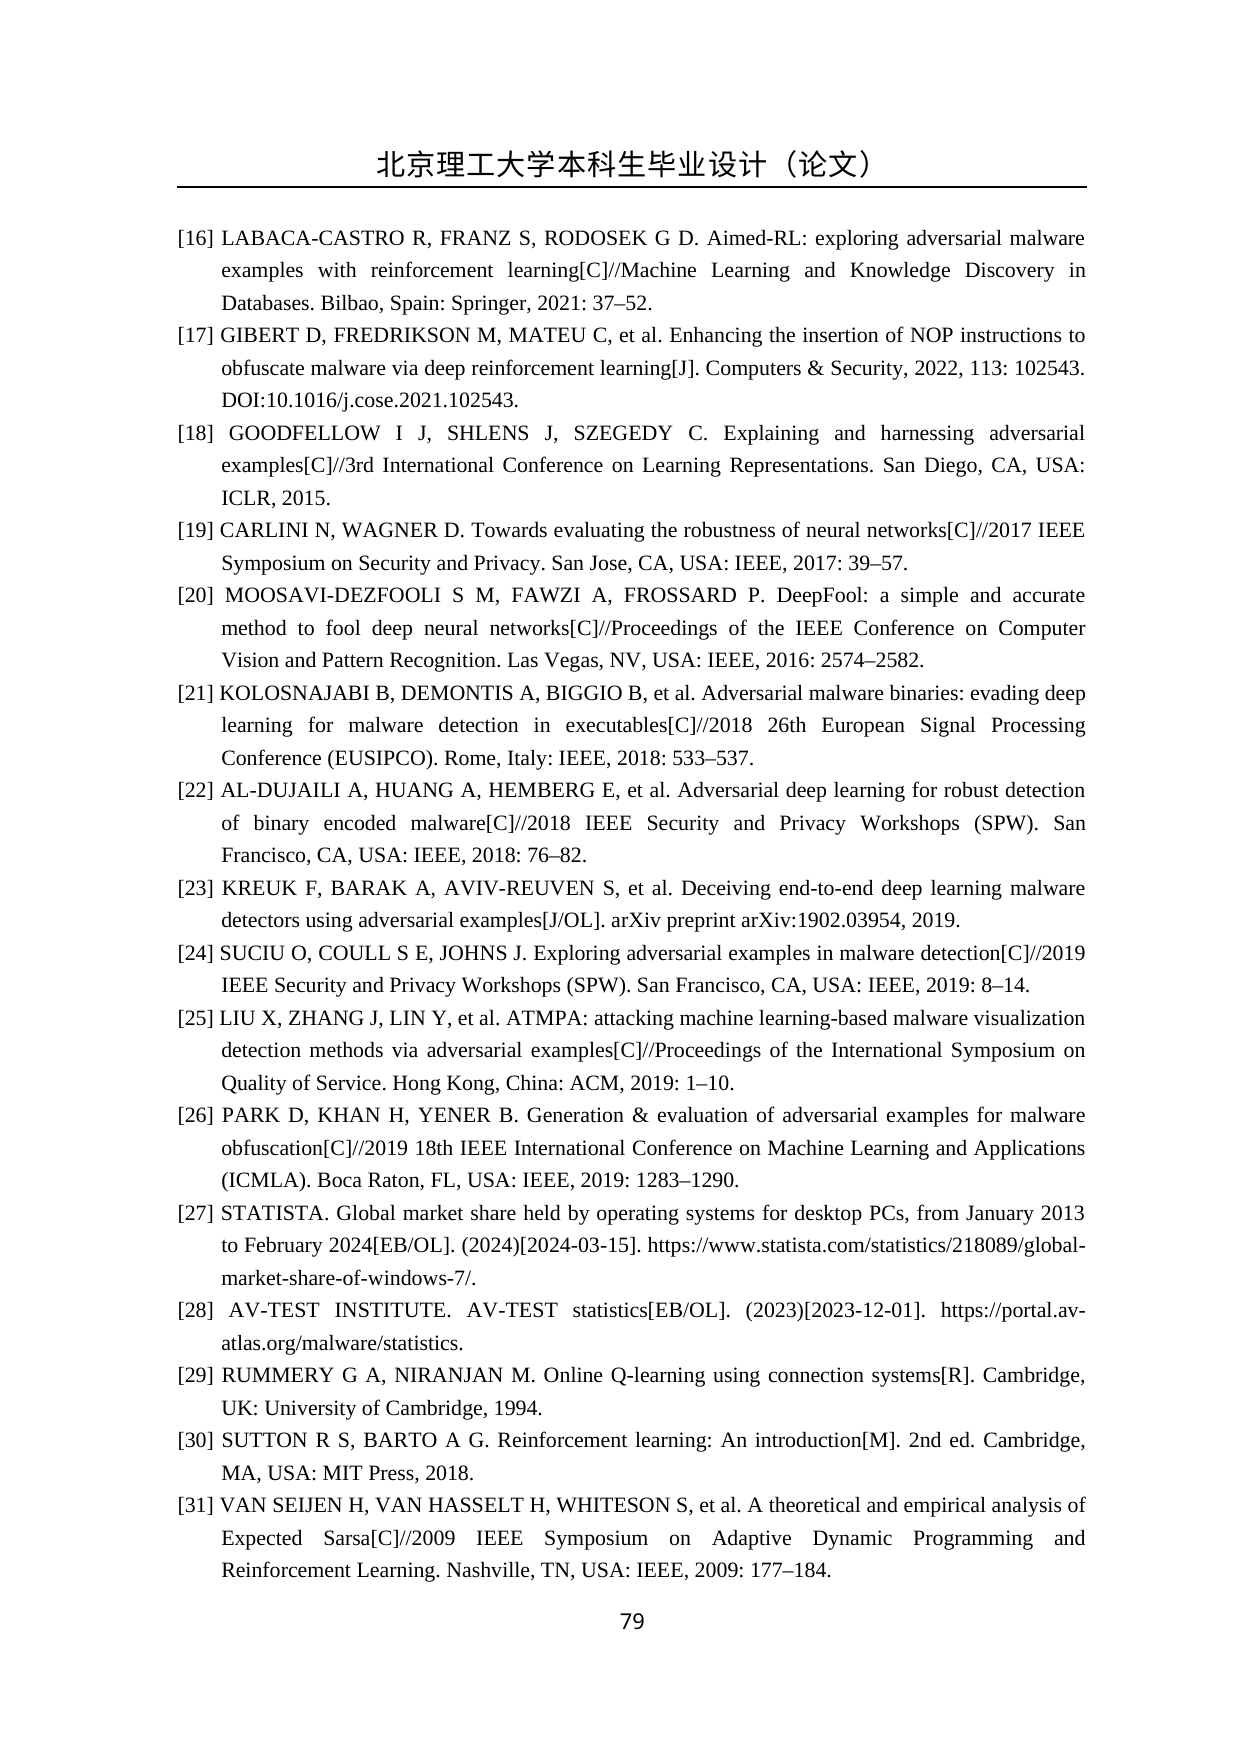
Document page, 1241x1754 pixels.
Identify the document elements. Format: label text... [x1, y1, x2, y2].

text [21] KOLOSNAJABI B, DEMONTIS A, BIGGIO B, et al. Adversarial malware binaries: evading deep learning for malware detection in executables[C]//2018 26th European Signal Processing Conference (EUSIPCO). Rome, Italy: IEEE, 2018: 533–537. [177, 676, 1087, 773]
text [22] AL-DUJAILI A, HUANG A, HEMBERG E, et al. Adversarial deep learning for robust detection of binary encoded malware[C]//2018 IEEE Security and Privacy Workshops (SPW). San Francisco, CA, USA: IEEE, 2018: 76–82. [177, 773, 1087, 871]
text [30] SUTTON R S, BARTO A G. Reinforcement learning: An introduction[M]. 2nd ed. Cambridge, MA, USA: MIT Press, 2018. [177, 1423, 1087, 1488]
text [25] LIU X, ZHANG J, LIN Y, et al. ATMPA: attacking machine learning-based malware visualization detection methods via adversarial examples[C]//Proceedings of the International Symposium on Quality of Service. Hong Kong, China: ACM, 2019: 1–10. [177, 1001, 1087, 1098]
text [16] LABACA-CASTRO R, FRANZ S, RODOSEK G D. Aimed-RL: exploring adversarial malware examples with reinforcement learning[C]//Machine Learning and Knowledge Discovery in Databases. Bilbao, Spain: Springer, 2021: 37–52. [177, 221, 1087, 318]
text [28] AV-TEST INSTITUTE. AV-TEST statistics[EB/OL]. (2023)[2023-12-01]. https://portal.av-atlas.org/malware/statistics. [177, 1293, 1087, 1358]
text [20] MOOSAVI-DEZFOOLI S M, FAWZI A, FROSSARD P. DeepFool: a simple and accurate method to fool deep neural networks[C]//Proceedings of the IEEE Conference on Computer Vision and Pattern Recognition. Las Vegas, NV, USA: IEEE, 2016: 2574–2582. [177, 578, 1087, 676]
text [27] STATISTA. Global market share held by operating systems for desktop PCs, from January 2013 to February 2024[EB/OL]. (2024)[2024-03-15]. https://www.statista.com/statistics/218089/global-market-share-of-windows-7/. [177, 1196, 1087, 1293]
text [18] GOODFELLOW I J, SHLENS J, SZEGEDY C. Explaining and harnessing adversarial examples[C]//3rd International Conference on Learning Representations. San Diego, CA, USA: ICLR, 2015. [177, 416, 1087, 513]
text [23] KREUK F, BARAK A, AVIV-REUVEN S, et al. Deceiving end-to-end deep learning malware detectors using adversarial examples[J/OL]. arXiv preprint arXiv:1902.03954, 2019. [177, 871, 1087, 936]
text [29] RUMMERY G A, NIRANJAN M. Online Q-learning using connection systems[R]. Cambridge, UK: University of Cambridge, 1994. [177, 1358, 1087, 1423]
text [31] VAN SEIJEN H, VAN HASSELT H, WHITESON S, et al. A theoretical and empirical analysis of Expected Sarsa[C]//2009 IEEE Symposium on Adaptive Dynamic Programming and Reinforcement Learning. Nashville, TN, USA: IEEE, 2009: 177–184. [177, 1488, 1087, 1586]
text [26] PARK D, KHAN H, YENER B. Generation & evaluation of adversarial examples for malware obfuscation[C]//2019 18th IEEE International Conference on Machine Learning and Applications (ICMLA). Boca Raton, FL, USA: IEEE, 2019: 1283–1290. [177, 1098, 1087, 1196]
text [19] CARLINI N, WAGNER D. Towards evaluating the robustness of neural networks[C]//2017 IEEE Symposium on Security and Privacy. San Jose, CA, USA: IEEE, 2017: 39–57. [177, 513, 1087, 578]
text [17] GIBERT D, FREDRIKSON M, MATEU C, et al. Enhancing the insertion of NOP instructions to obfuscate malware via deep reinforcement learning[J]. Computers & Security, 2022, 113: 102543. DOI:10.1016/j.cose.2021.102543. [177, 318, 1087, 416]
text [24] SUCIU O, COULL S E, JOHNS J. Exploring adversarial examples in malware detection[C]//2019 IEEE Security and Privacy Workshops (SPW). San Francisco, CA, USA: IEEE, 2019: 8–14. [177, 936, 1087, 1001]
